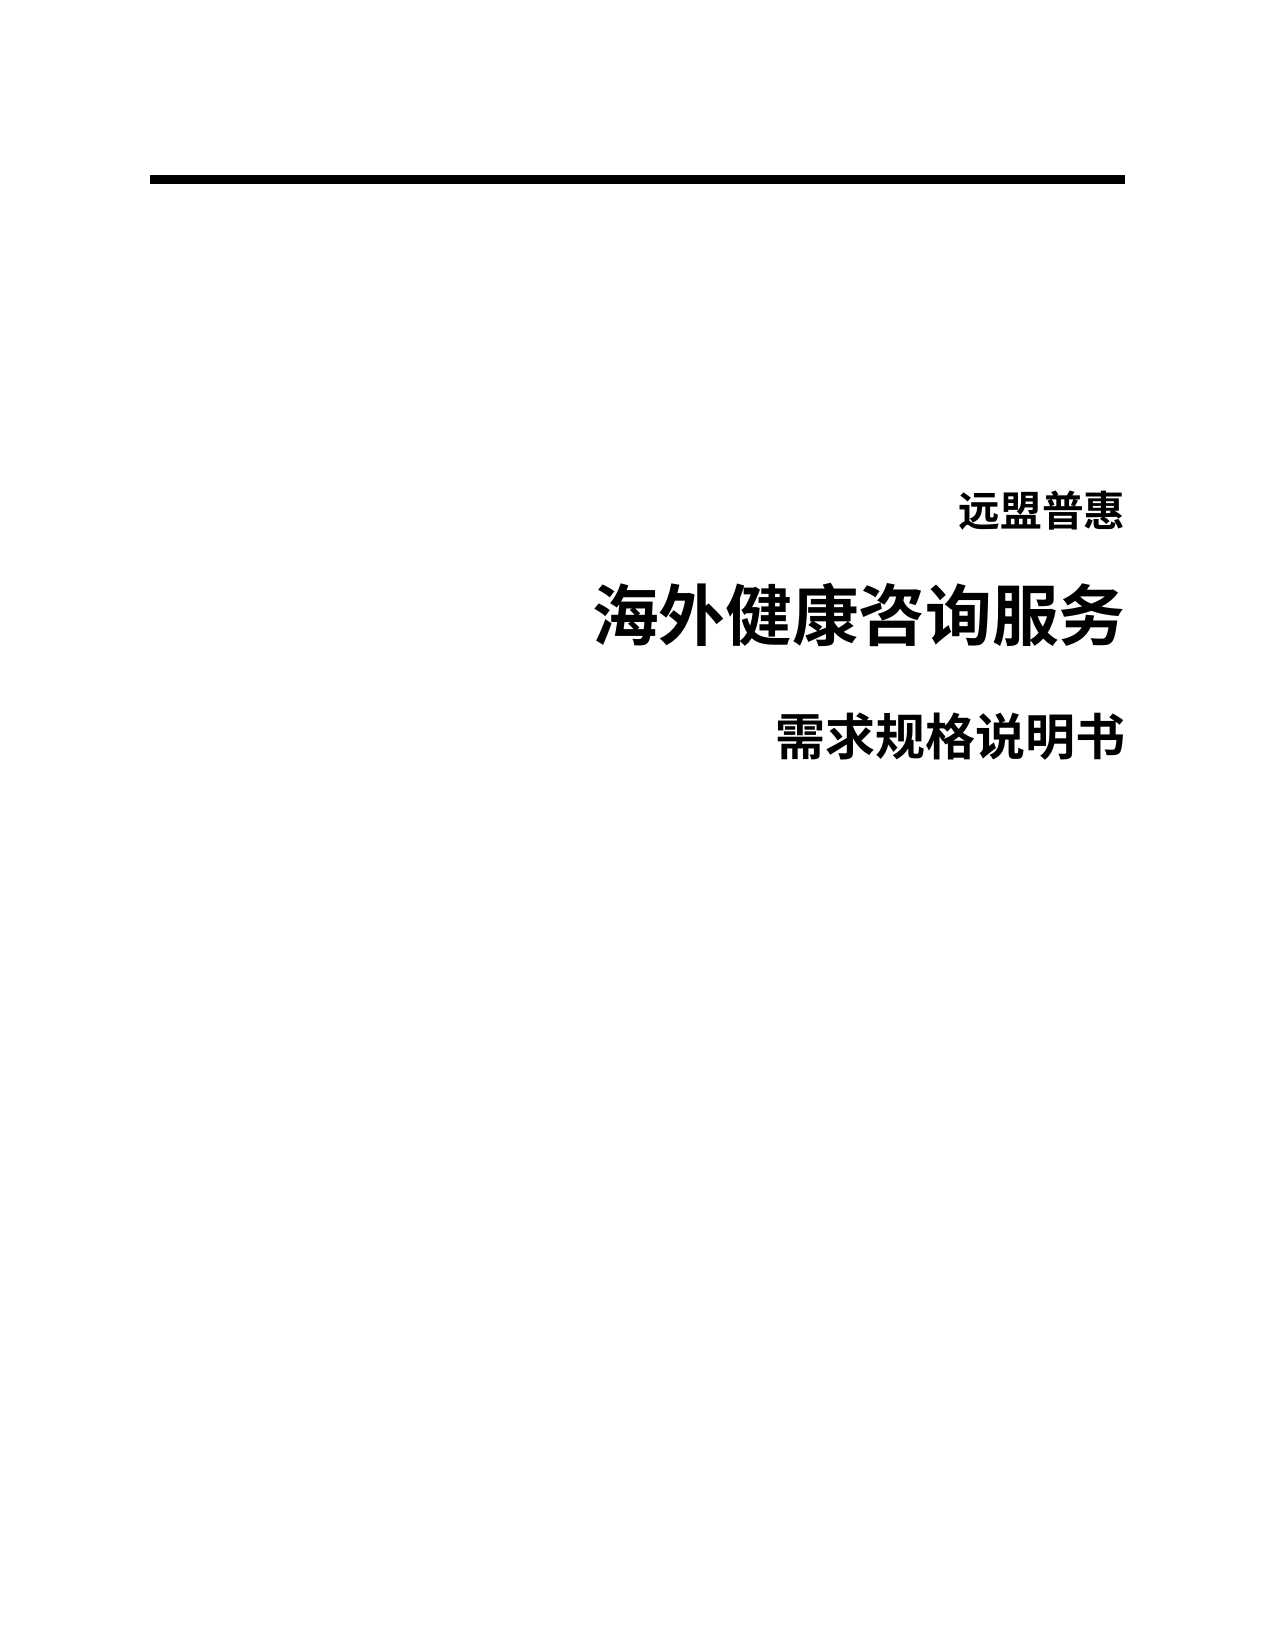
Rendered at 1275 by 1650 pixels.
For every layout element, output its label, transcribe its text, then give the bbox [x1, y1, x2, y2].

title 海外健康咨询服务 [150, 563, 1125, 660]
title 需求规格说明书 [150, 697, 1125, 770]
text 远盟普惠 [150, 467, 1125, 538]
